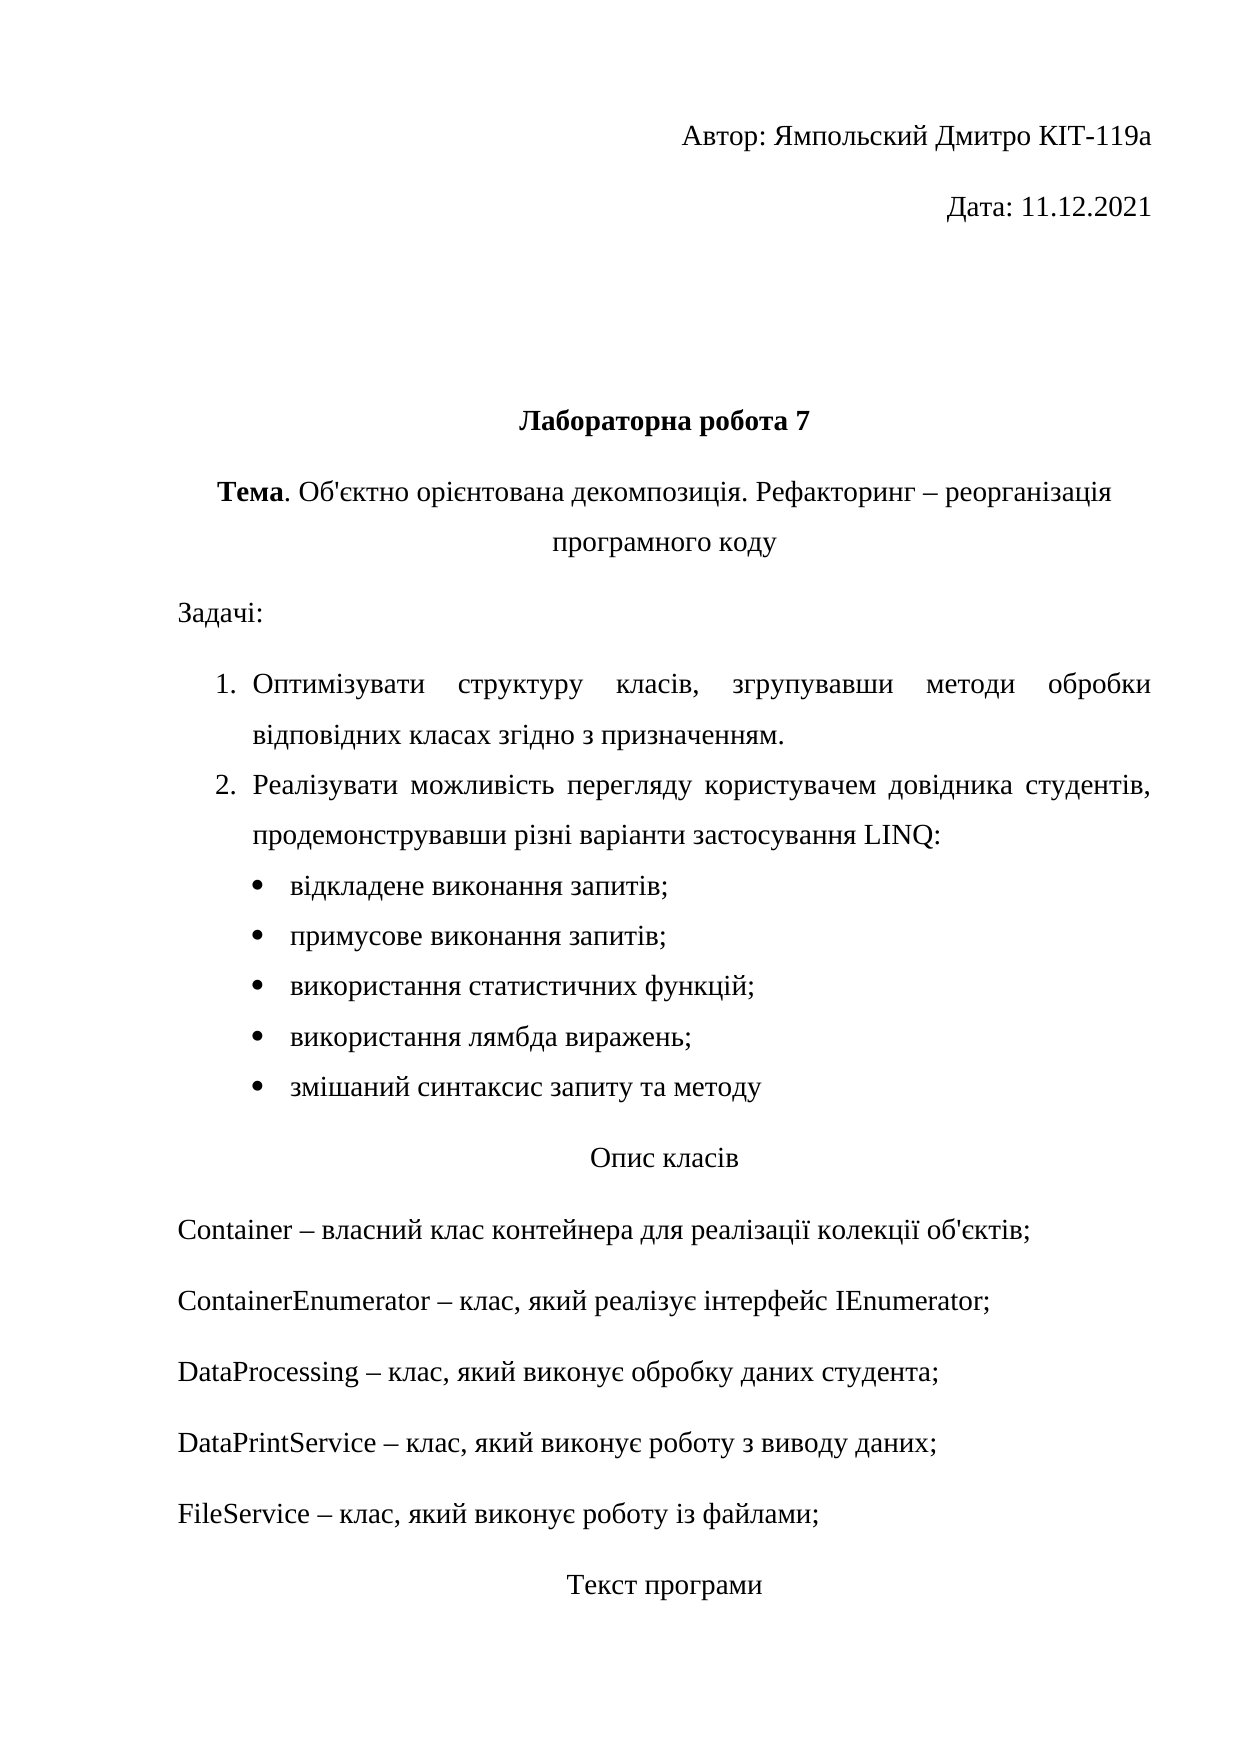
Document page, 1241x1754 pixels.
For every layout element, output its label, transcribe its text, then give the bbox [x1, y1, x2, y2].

list змішаний синтаксис запиту та методу [252, 1069, 1152, 1103]
text Задачі: [177, 595, 1152, 629]
list відкладене виконання запитів; [252, 868, 1152, 901]
text DataPrintService – клас, який виконує роботу з виводу даних; [177, 1425, 1152, 1459]
text DataProcessing – клас, який виконує обробку даних студента; [177, 1354, 1152, 1388]
text ContainerEnumerator – клас, який реалізує інтерфейс IEnumerator; [177, 1283, 1152, 1316]
text FileService – клас, який виконує роботу із файлами; [177, 1496, 1152, 1530]
list Реалізувати можливість перегляду користувачем довідника студентів, продемонструвавши різні варіанти застосування LINQ: [215, 767, 1152, 851]
list примусове виконання запитів; [252, 918, 1152, 952]
text Тема. Об'єктно орієнтована декомпозиція. Рефакторинг – реорганізація програмного коду [177, 474, 1152, 558]
text Текст програми [177, 1567, 1152, 1601]
list використання лямбда виражень; [252, 1019, 1152, 1053]
list використання статистичних функцій; [252, 968, 1152, 1002]
text Лабораторна робота 7 [177, 403, 1152, 436]
text Опис класів [177, 1141, 1152, 1174]
text Container – власний клас контейнера для реалізації колекції об'єктів; [177, 1212, 1152, 1245]
list Оптимізувати структуру класів, згрупувавши методи обробки відповідних класах згідно з призначенням. [215, 666, 1152, 750]
text Автор: Ямпольский Дмитро КІТ-119а [177, 118, 1152, 152]
text Дата: 11.12.2021 [177, 189, 1152, 223]
